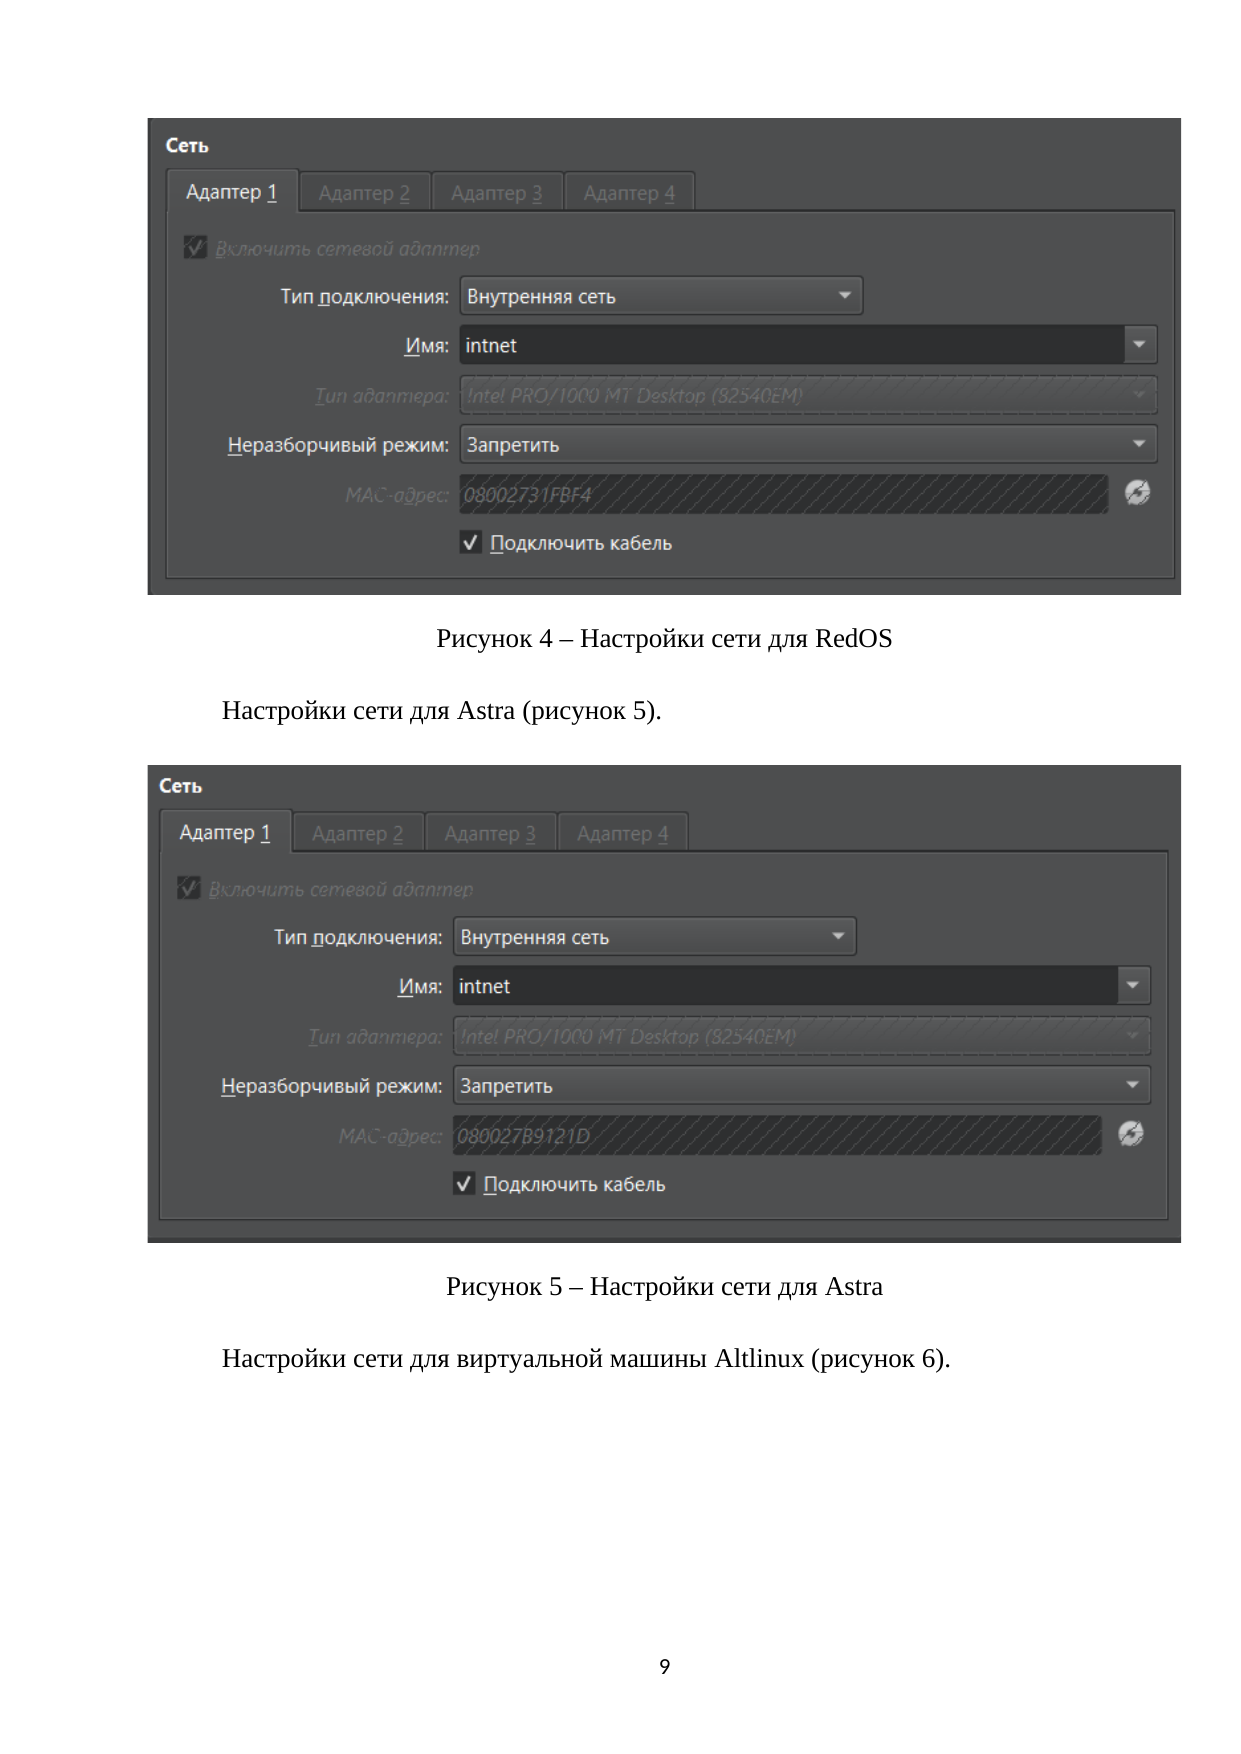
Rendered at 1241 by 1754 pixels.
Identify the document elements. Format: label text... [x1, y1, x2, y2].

text Рисунок 5 – Настройки сети для Astra [148, 1270, 1181, 1301]
text Настройки сети для Astra (рисунок 5). [148, 694, 1181, 725]
picture [147, 118, 1182, 595]
text Рисунок 4 – Настройки сети для RedOS [148, 622, 1181, 654]
text Настройки сети для виртуальной машины Altlinux (рисунок 6). [148, 1342, 1181, 1373]
picture [147, 765, 1182, 1243]
